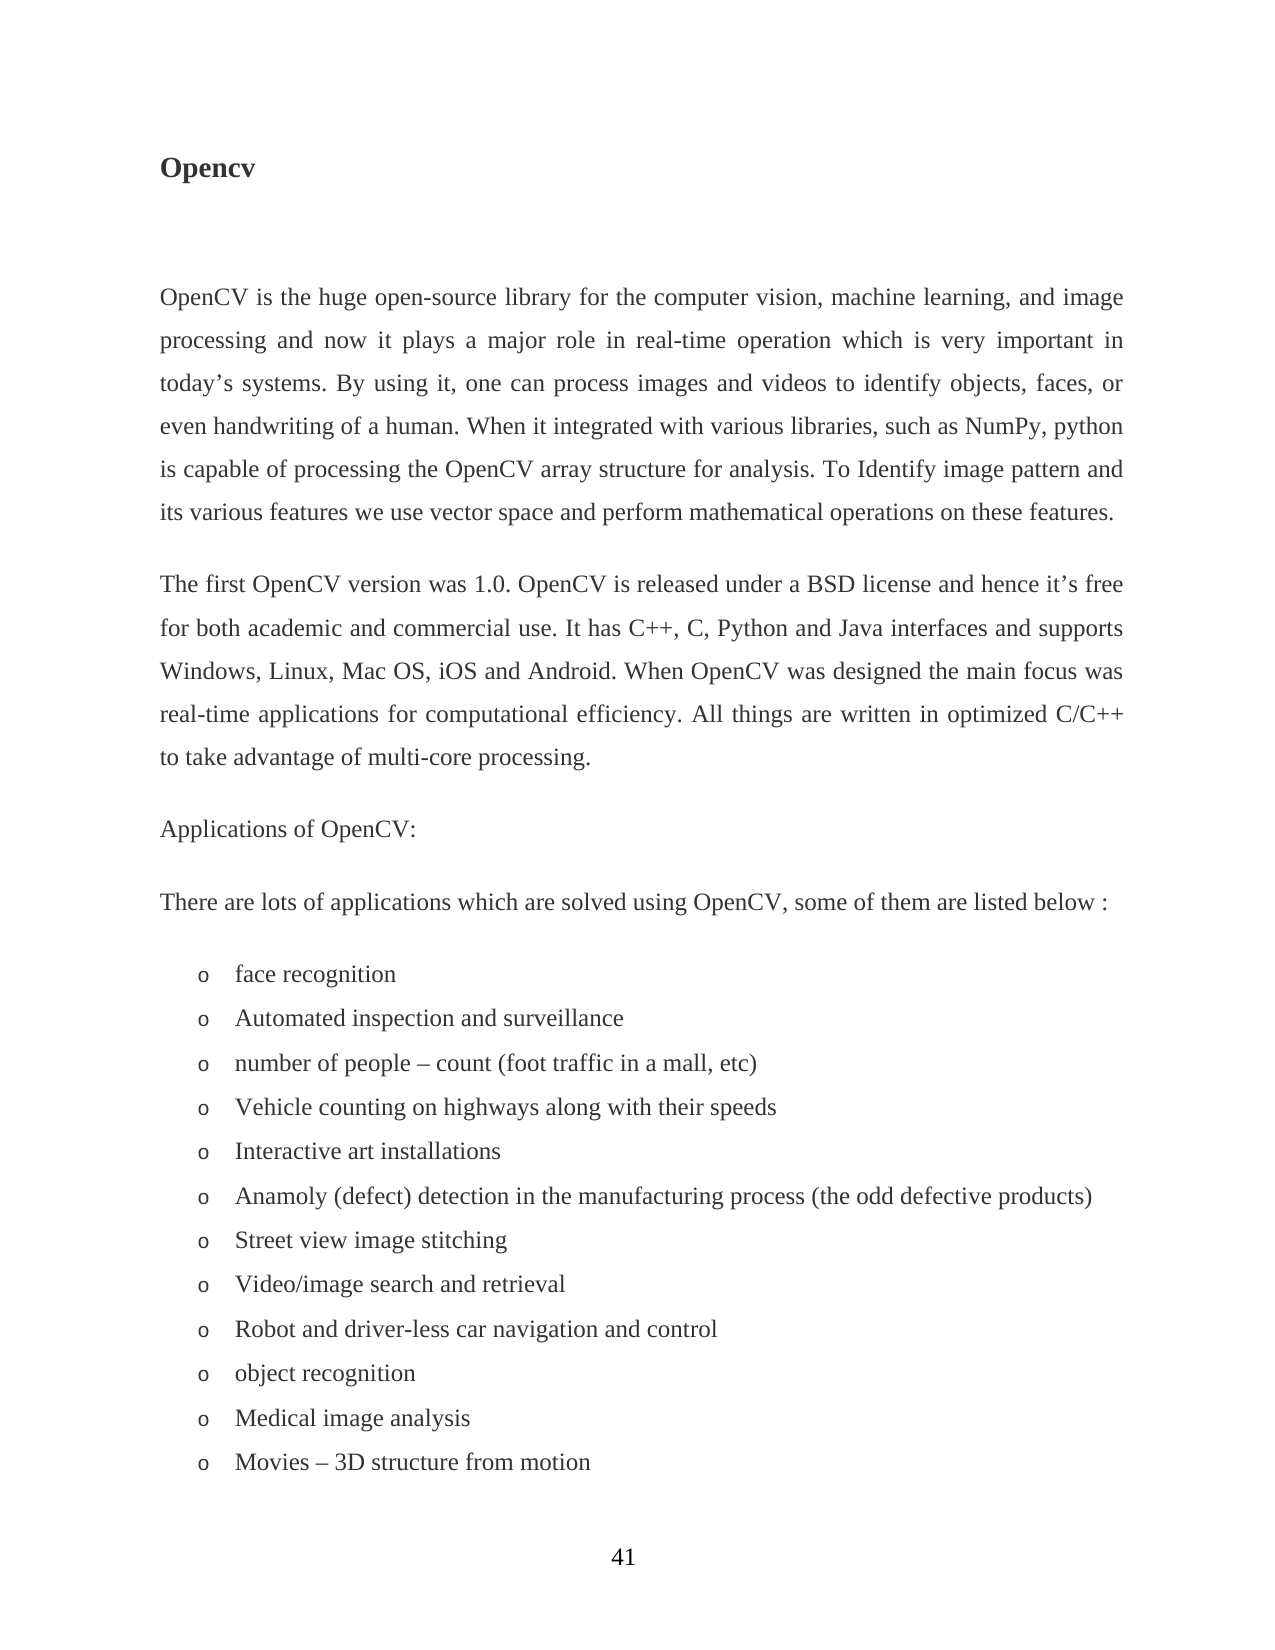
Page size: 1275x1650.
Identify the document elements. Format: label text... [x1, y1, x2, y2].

text Opencv [159, 150, 1125, 183]
list Video/image search and retrieval [197, 1269, 1125, 1299]
text Applications of OpenCV: [159, 814, 1125, 843]
text There are lots of applications which are solved using OpenCV, some of them are listed below : [159, 887, 1125, 915]
list Street view image stitching [197, 1225, 1125, 1255]
text OpenCV is the huge open-source library for the computer vision, machine learning, and image processing and now it plays a major role in real-time operation which is very important in today’s systems. By using it, one can process images and videos to identify objects, faces, or even handwriting of a human. When it integrated with various libraries, such as NumPy, python is capable of processing the OpenCV array structure for analysis. To Identify image pattern and its various features we use vector space and perform mathematical operations on these features. [159, 282, 1125, 526]
list Interactive art installations [197, 1136, 1125, 1166]
list number of people – count (foot traffic in a mall, etc) [197, 1048, 1125, 1077]
text The first OpenCV version was 1.0. OpenCV is released under a BSD license and hence it’s free for both academic and commercial use. It has C++, C, Python and Java interfaces and supports Windows, Linux, Mac OS, iOS and Android. When OpenCV was designed the main focus was real-time applications for computational efficiency. All things are written in optimized C/C++ to take advantage of multi-core processing. [159, 569, 1125, 771]
list Robot and driver-less car navigation and control [197, 1314, 1125, 1343]
list Anamoly (defect) detection in the manufacturing process (the odd defective products) [197, 1181, 1125, 1210]
list Automated inspection and surveillance [197, 1003, 1125, 1033]
list object recognition [197, 1358, 1125, 1388]
list face recognition [197, 959, 1125, 988]
list Medical image analysis [197, 1403, 1125, 1432]
list Movies – 3D structure from motion [197, 1447, 1125, 1477]
list Vehicle counting on highways along with their speeds [197, 1092, 1125, 1122]
